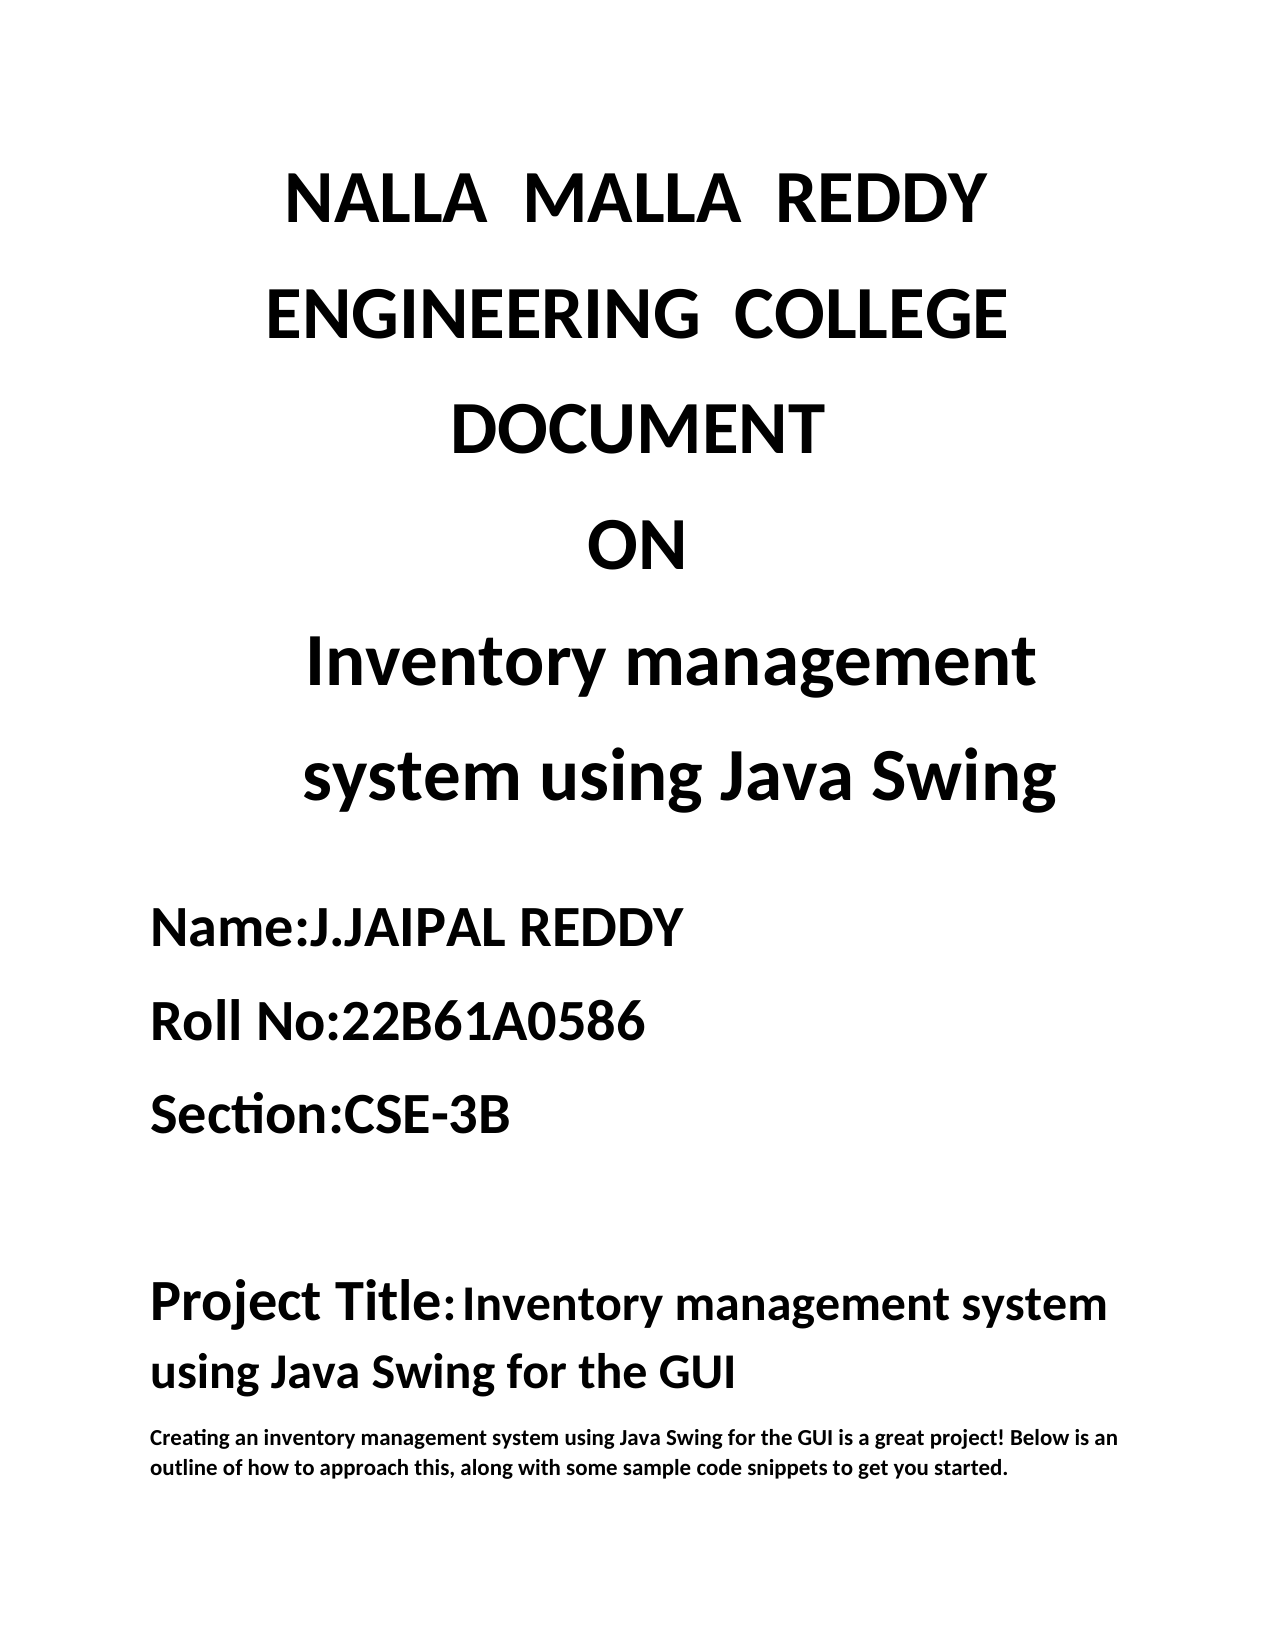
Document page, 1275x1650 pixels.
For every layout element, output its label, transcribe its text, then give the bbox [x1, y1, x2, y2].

text Project Title: Inventory management system using Java Swing for the GUI [150, 1264, 1125, 1401]
text Creating an inventory management system using Java Swing for the GUI is a great project! Below is an outline of how to approach this, along with some sample code snippets to get you started. [150, 1423, 1125, 1481]
text Inventory management [150, 612, 1125, 704]
text system using Java Swing [150, 728, 1125, 819]
text Roll No:22B61A0586 [150, 983, 1125, 1055]
text NALLA MALLA REDDY [150, 150, 1125, 242]
text Name:J.JAIPAL REDDY [150, 890, 1125, 961]
text DOCUMENT [150, 381, 1125, 473]
text Section:CSE-3B [150, 1077, 1125, 1148]
text ON [150, 497, 1125, 588]
text ENGINEERING COLLEGE [150, 266, 1125, 357]
